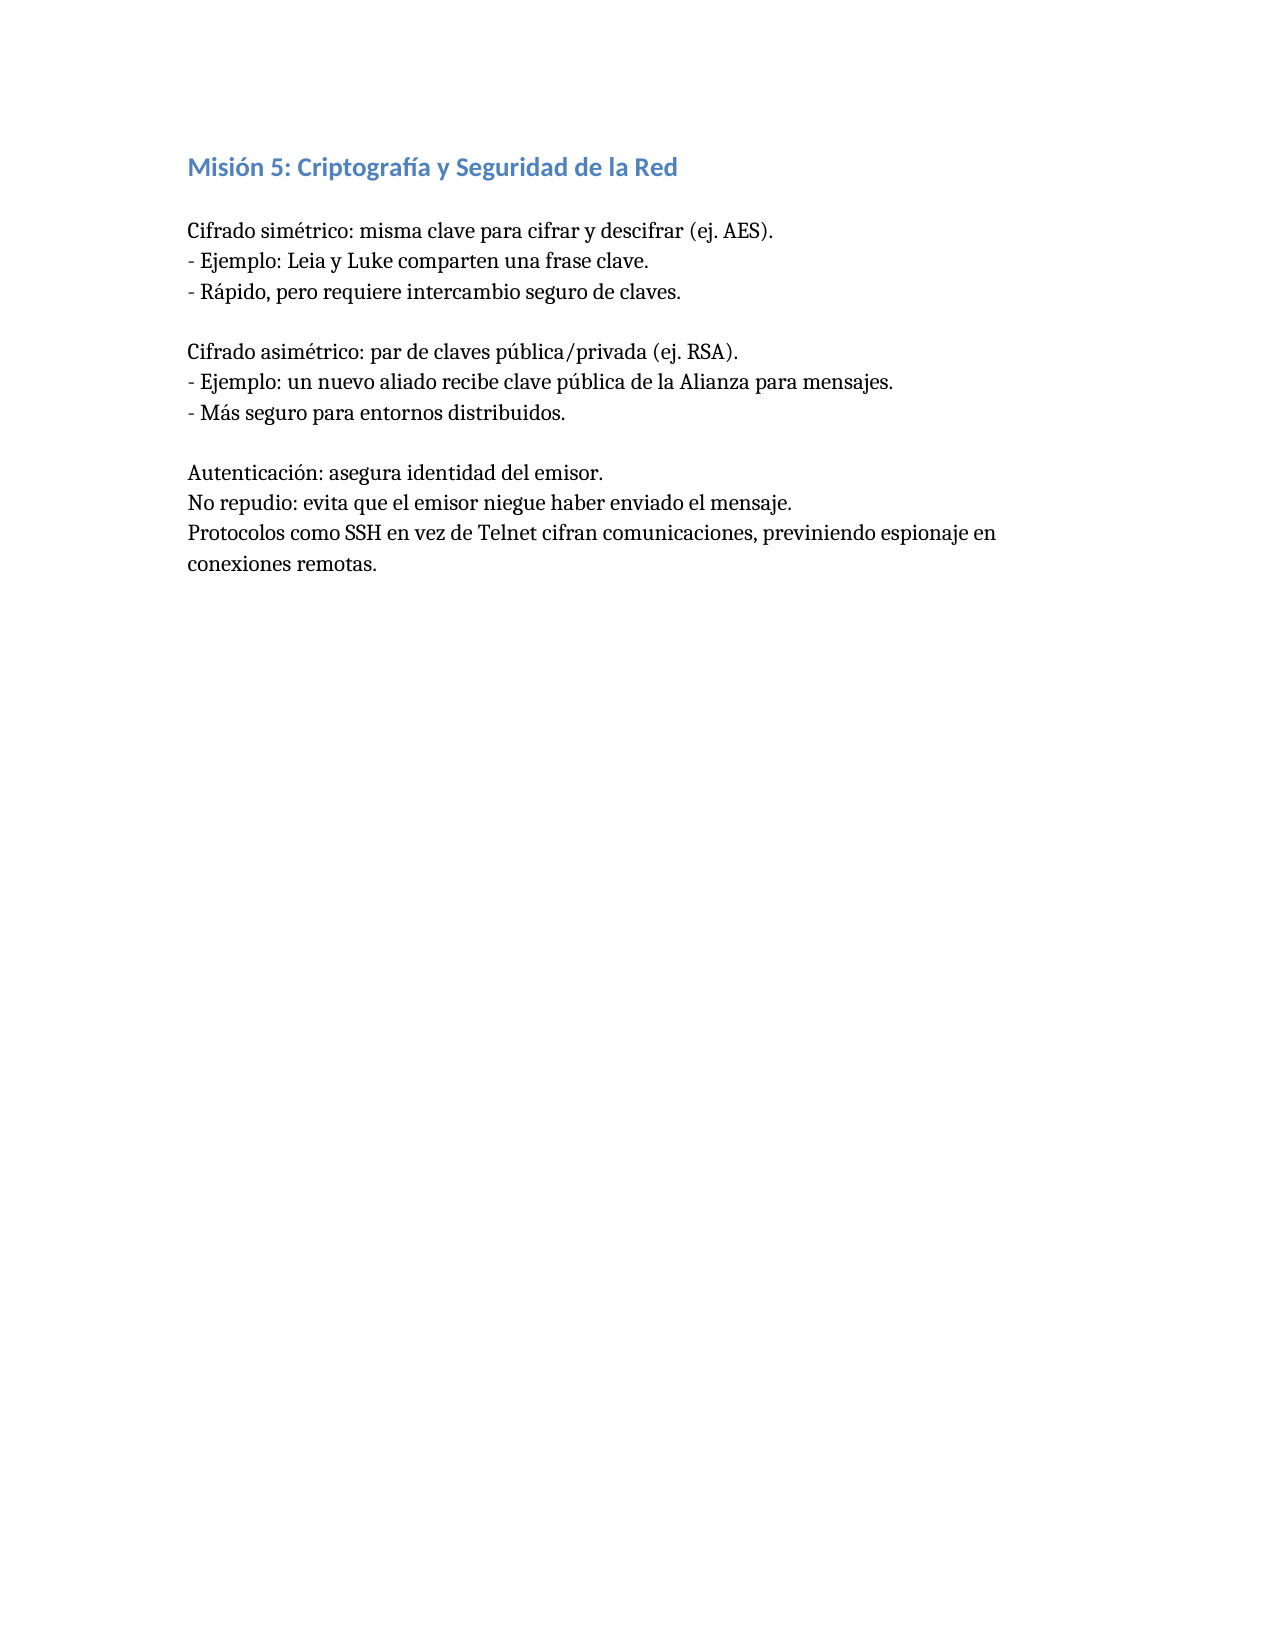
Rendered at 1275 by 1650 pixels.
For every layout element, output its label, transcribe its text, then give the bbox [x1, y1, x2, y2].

subtitle Misión 5: Criptografía y Seguridad de la Red [187, 150, 1087, 183]
text Cifrado simétrico: misma clave para cifrar y descifrar (ej. AES). - Ejemplo: Leia y Luke comparten una frase clave. - Rápido, pero requiere intercambio seguro de claves. Cifrado asimétrico: par de claves pública/privada (ej. RSA). - Ejemplo: un nuevo aliado recibe clave pública de la Alianza para mensajes. - Más seguro para entornos distribuidos. Autenticación: asegura identidad del emisor. No repudio: evita que el emisor niegue haber enviado el mensaje. Protocolos como SSH en vez de Telnet cifran comunicaciones, previniendo espionaje en conexiones remotas. [187, 188, 1087, 607]
